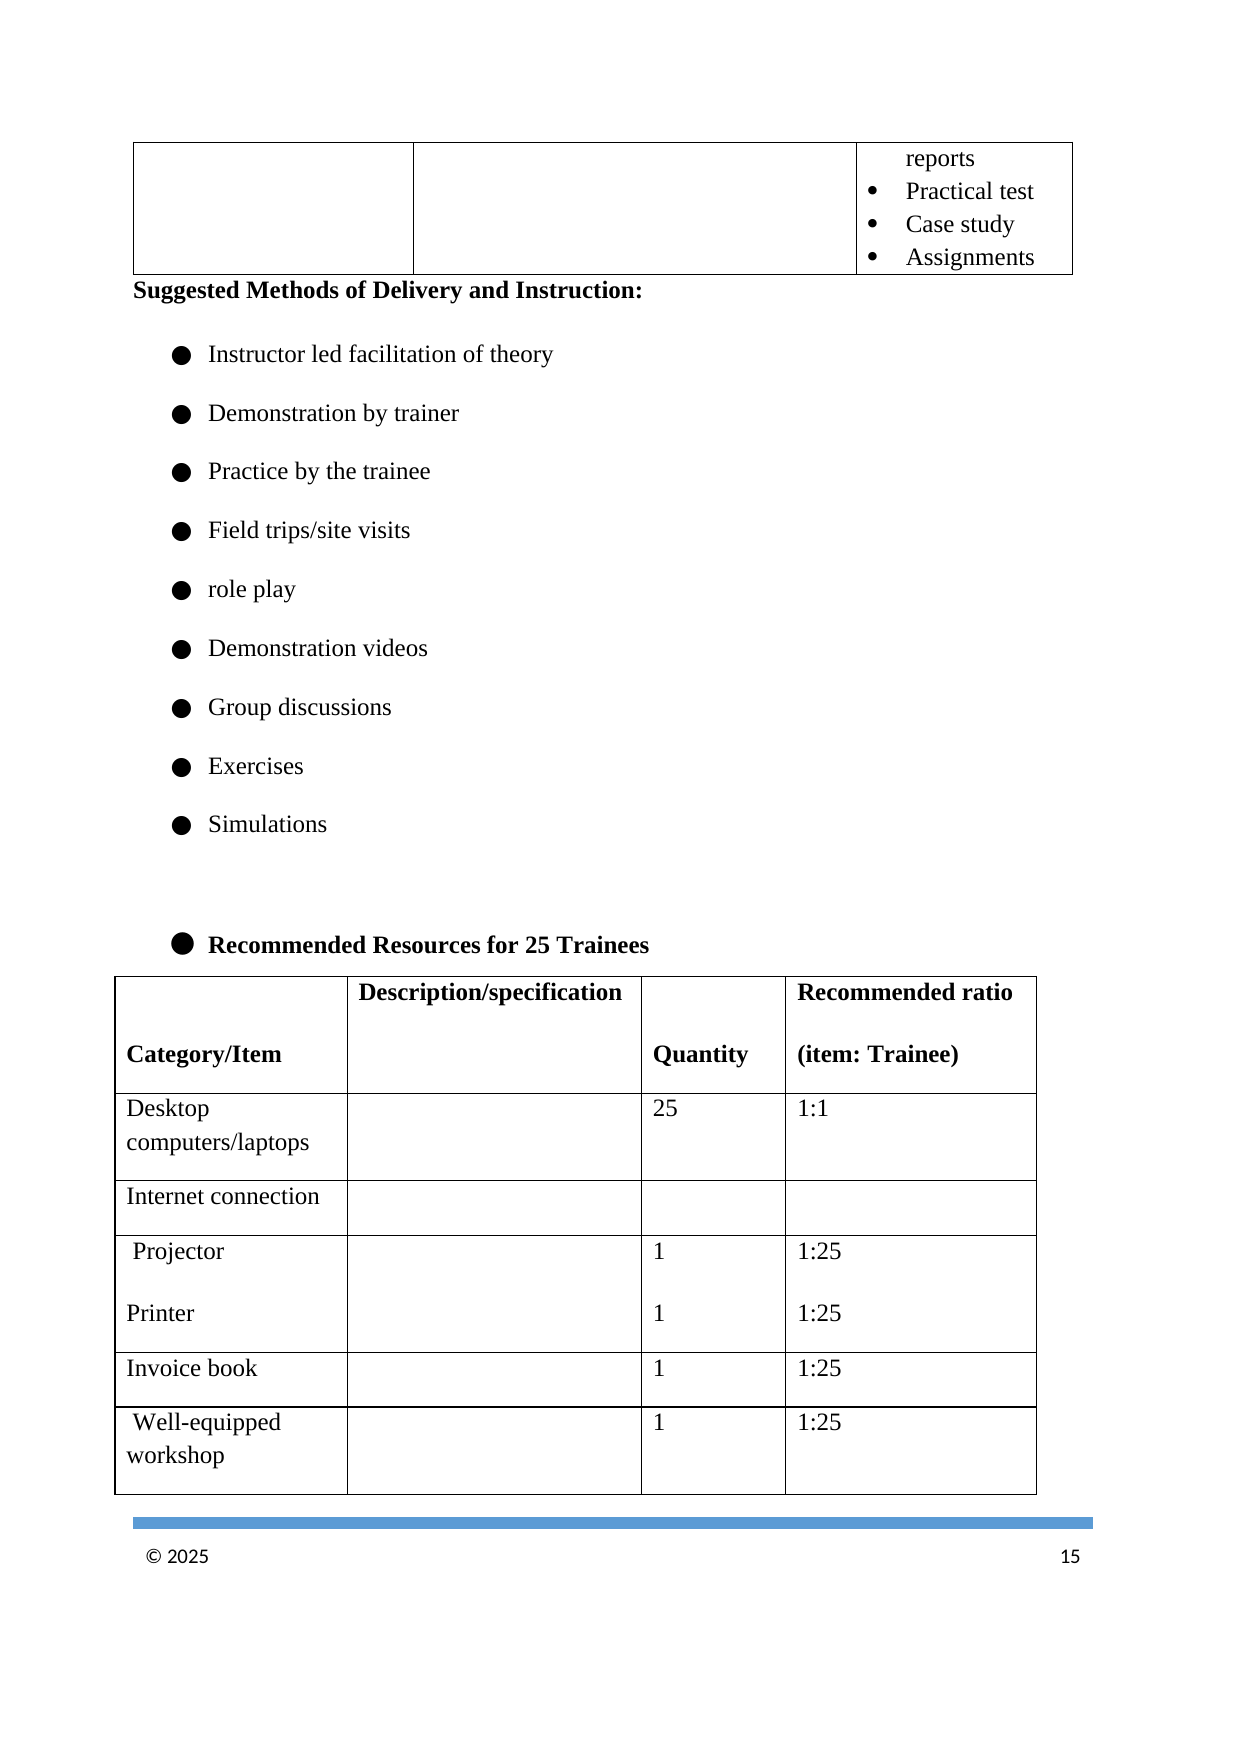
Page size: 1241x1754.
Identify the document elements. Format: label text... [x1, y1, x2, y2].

table_cell 1 1 [642, 1236, 785, 1352]
table_cell [348, 1353, 641, 1406]
table_cell [642, 1181, 785, 1235]
table_cell 1:25 [786, 1408, 1036, 1494]
table_cell 1:25 1:25 [786, 1236, 1036, 1352]
list Instructor led facilitation of theory [170, 325, 1093, 376]
table_cell [786, 1181, 1036, 1235]
table_cell [348, 1094, 641, 1180]
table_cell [134, 143, 413, 274]
table_cell Desktop computers/laptops [116, 1094, 347, 1180]
list Field trips/site visits [170, 502, 1093, 553]
table_cell Projector Printer [116, 1236, 347, 1352]
list Practice by the trainee [170, 443, 1093, 494]
table_cell [348, 1181, 641, 1235]
table_header Category/Item [116, 977, 347, 1092]
text Suggested Methods of Delivery and Instruction: [133, 275, 1093, 304]
list role play [170, 561, 1093, 612]
table_cell 1:1 [786, 1094, 1036, 1180]
list Demonstration videos [170, 619, 1093, 671]
list Group discussions [170, 678, 1093, 729]
table_header Recommended ratio (item: Trainee) [786, 977, 1036, 1092]
table_header Description/specification [348, 977, 641, 1092]
table_header Quantity [642, 977, 785, 1092]
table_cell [857, 143, 1072, 274]
table_cell 1 [642, 1408, 785, 1494]
table_cell [348, 1408, 641, 1494]
list Recommended Resources for 25 Trainees [170, 917, 1093, 968]
table_cell 1:25 [786, 1353, 1036, 1406]
table_cell Well-equipped workshop [116, 1408, 347, 1494]
table_cell [348, 1236, 641, 1352]
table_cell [414, 143, 856, 274]
table_cell 25 [642, 1094, 785, 1180]
table_cell Invoice book [116, 1353, 347, 1406]
table_cell Internet connection [116, 1181, 347, 1235]
list Exercises [170, 737, 1093, 788]
list Demonstration by trainer [170, 384, 1093, 435]
list Simulations [170, 796, 1093, 847]
table_cell 1 [642, 1353, 785, 1406]
